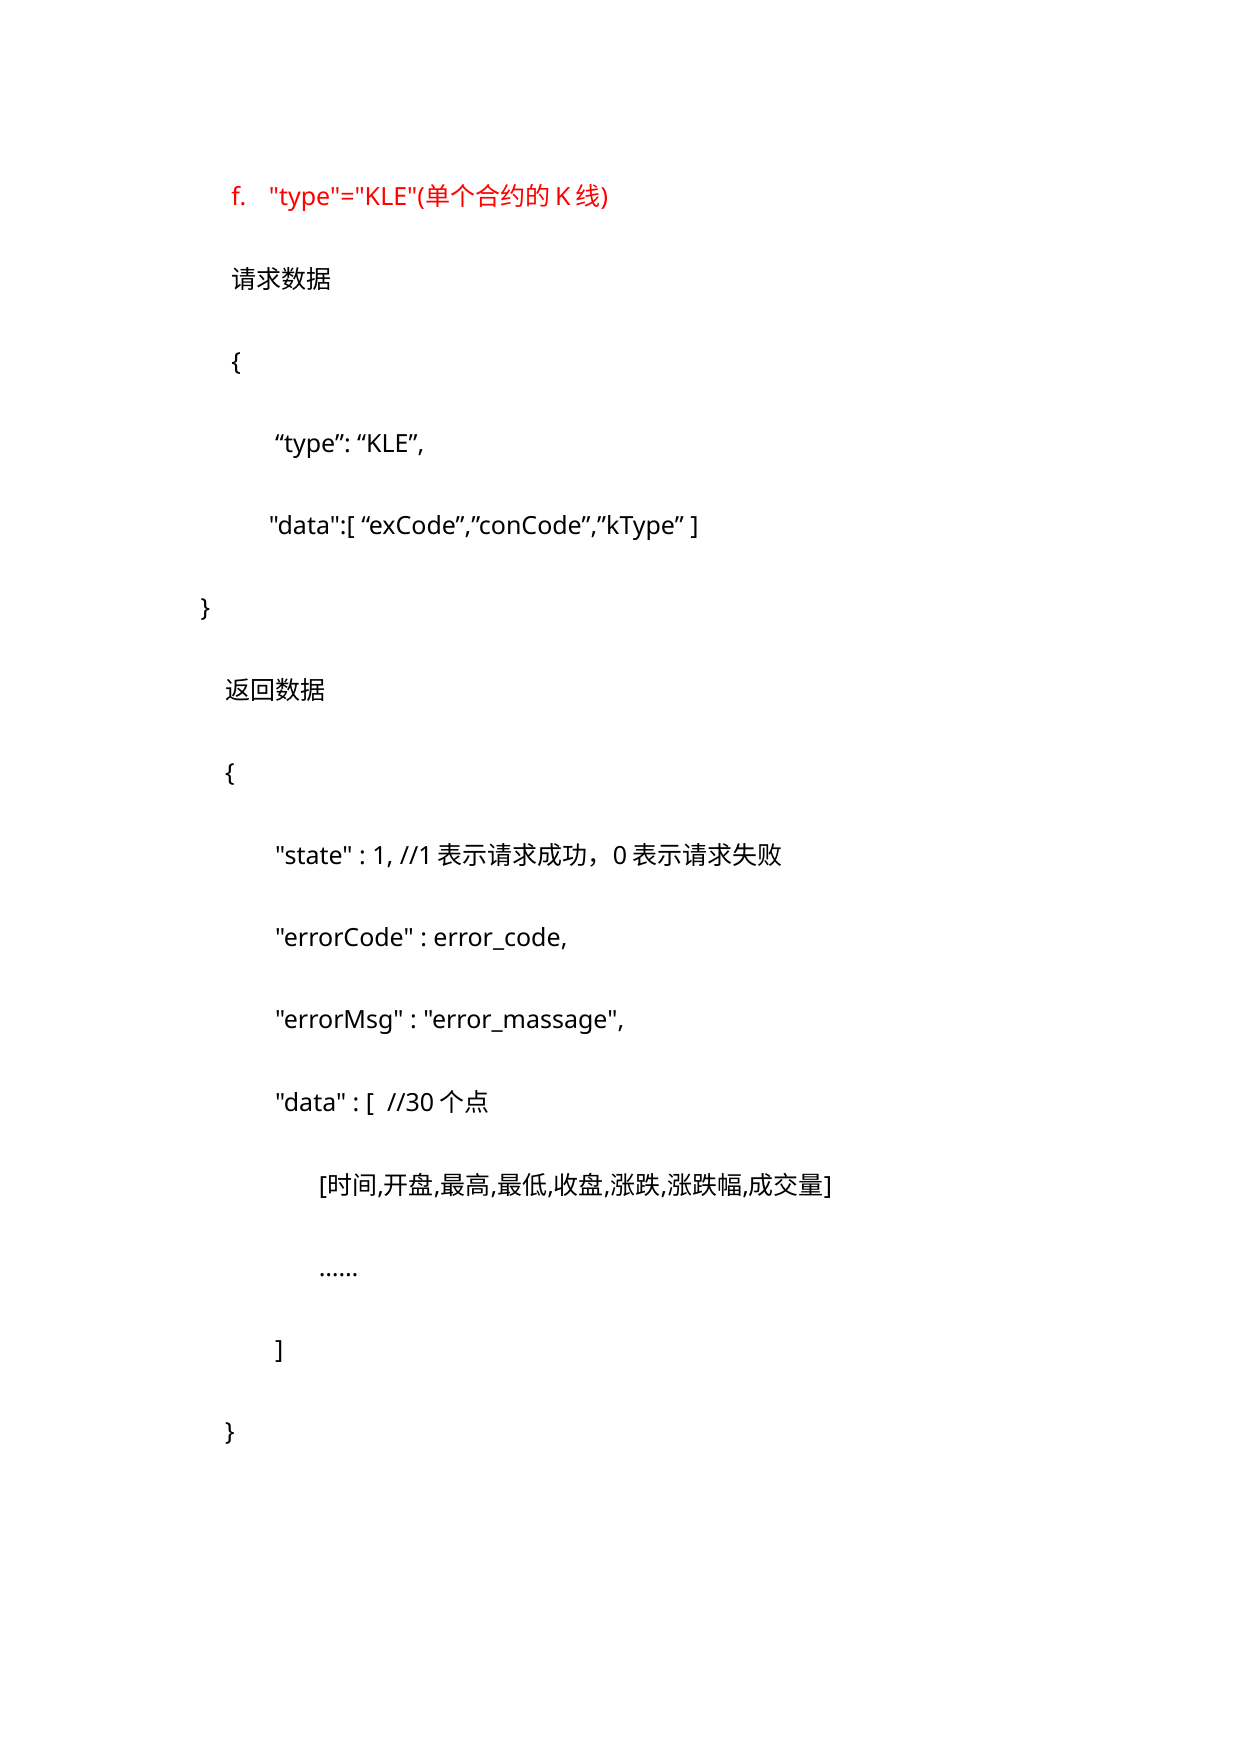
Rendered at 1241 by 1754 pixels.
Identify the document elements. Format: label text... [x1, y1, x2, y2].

list "type"="KLE"(单个合约的K线) [231, 162, 1053, 227]
list "state" : 1, //1表示请求成功，0表示请求失败 [225, 821, 1053, 886]
list "errorMsg" : "error_massage", [225, 986, 1053, 1051]
list { [225, 739, 1053, 804]
list "data" : [ //30个点 [225, 1068, 1053, 1133]
list "data":[ “exCode”,”conCode”,”kType” ] [269, 492, 1053, 557]
list “type”: “KLE”, [269, 410, 1053, 475]
list …… [225, 1234, 1053, 1299]
list 返回数据 [225, 656, 1053, 721]
list "errorCode" : error_code, [225, 904, 1053, 969]
text } [187, 574, 1053, 639]
text { [187, 328, 1053, 393]
list [时间,开盘,最高,最低,收盘,涨跌,涨跌幅,成交量] [225, 1151, 1053, 1216]
text 请求数据 [231, 245, 1053, 310]
text } [187, 1398, 1053, 1463]
list ] [225, 1317, 1053, 1382]
